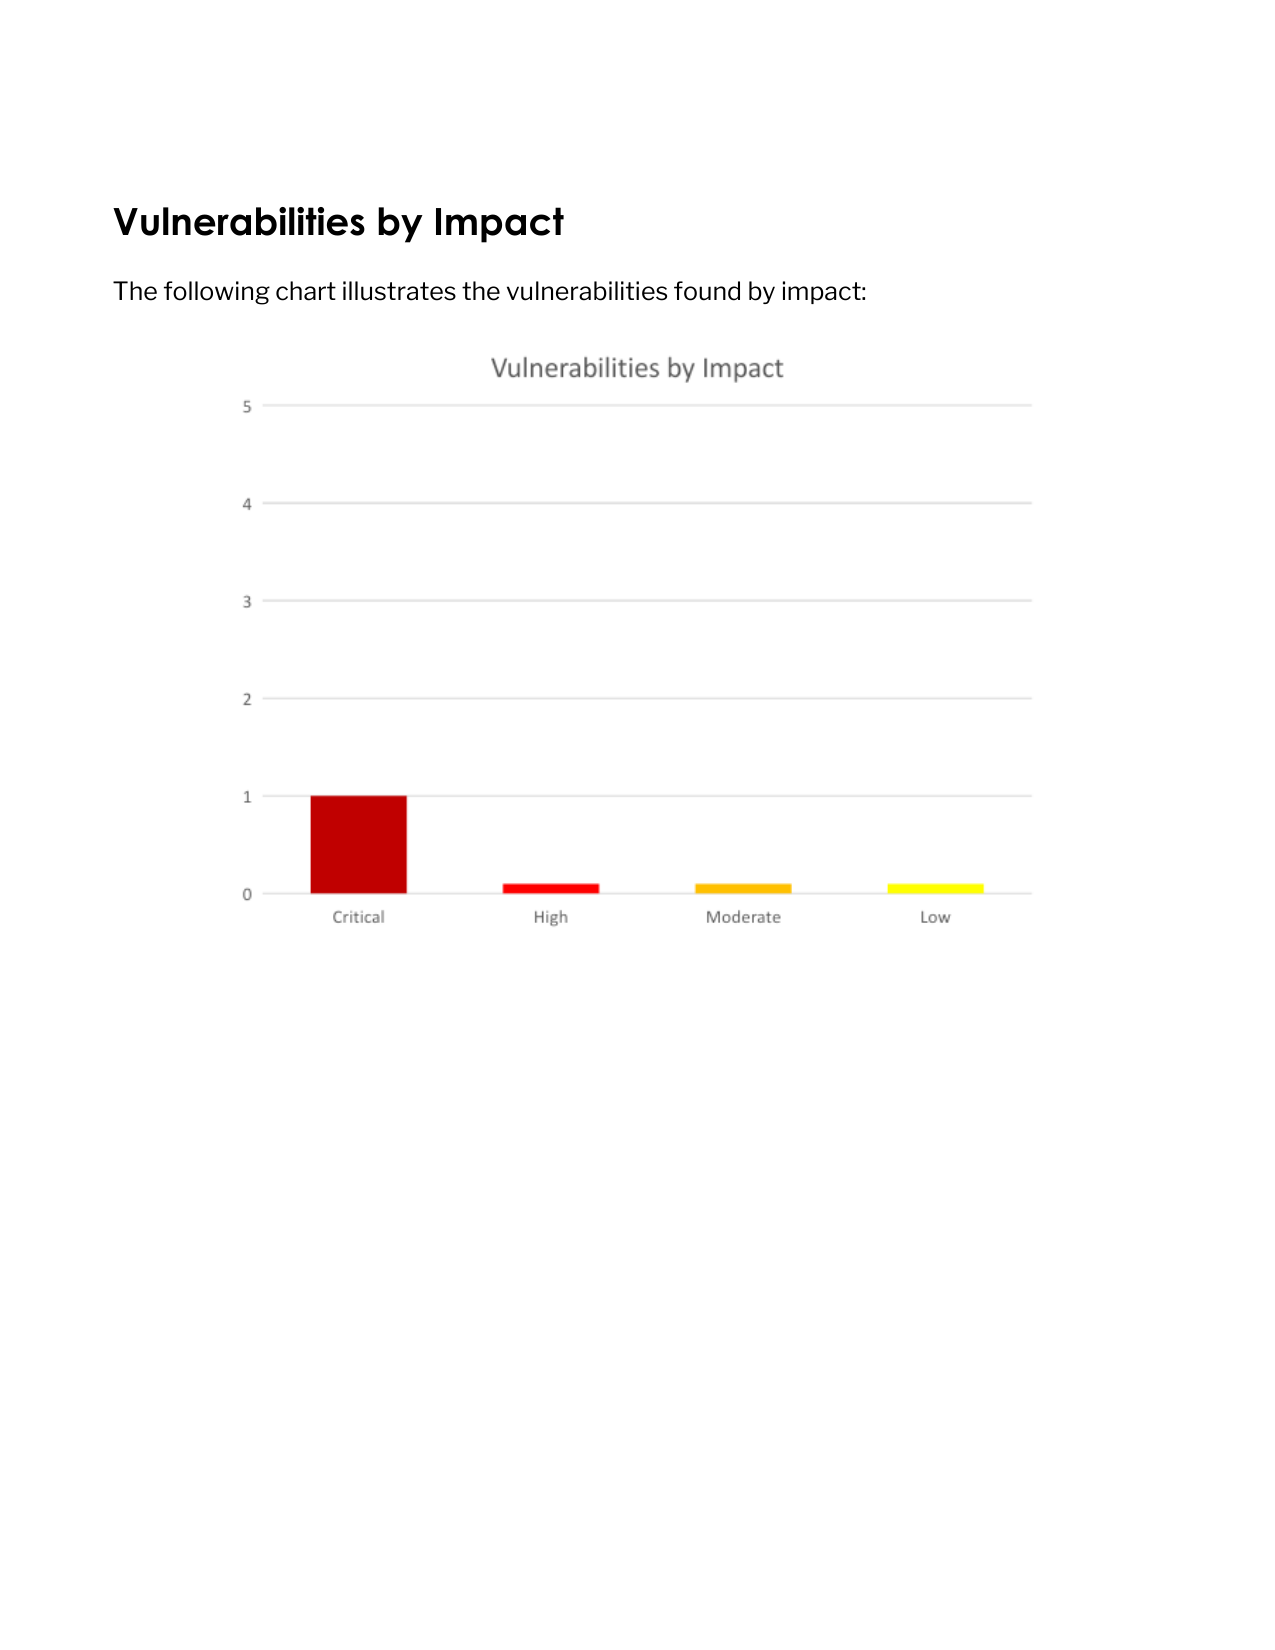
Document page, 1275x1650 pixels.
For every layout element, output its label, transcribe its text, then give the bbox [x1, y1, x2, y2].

text The following chart illustrates the vulnerabilities found by impact: [112, 277, 1162, 307]
picture [222, 349, 1053, 947]
subtitle Vulnerabilities by Impact [112, 193, 1162, 246]
